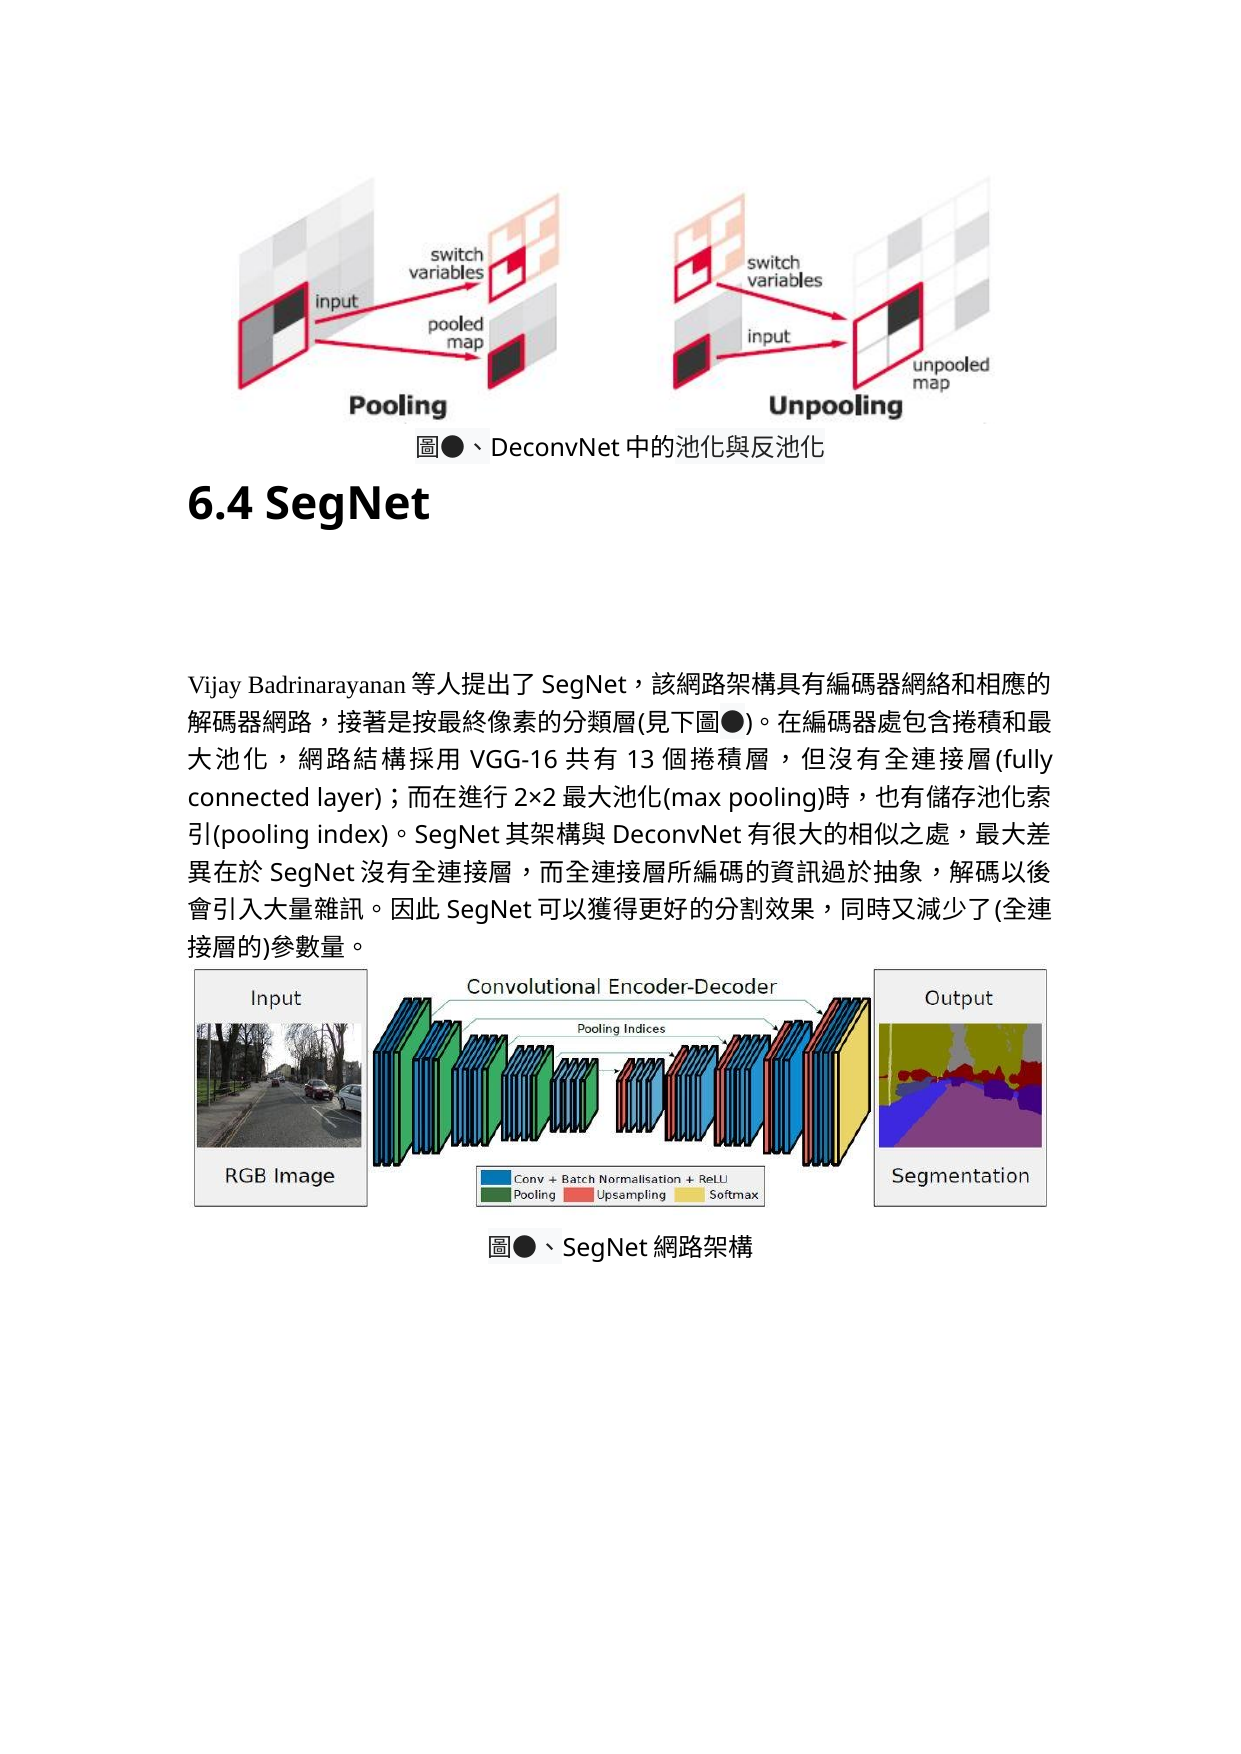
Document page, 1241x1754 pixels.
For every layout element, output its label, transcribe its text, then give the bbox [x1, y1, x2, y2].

subtitle 6.4 SegNet [187, 464, 1053, 539]
text 圖●、SegNet網路架構 [187, 1227, 1053, 1264]
picture [188, 964, 1053, 1216]
text Vijay Badrinarayanan等人提出了SegNet，該網路架構具有編碼器網絡和相應的解碼器網路，接著是按最終像素的分類層(見下圖●)。在編碼器處包含捲積和最大池化，網路結構採用VGG-16共有13個捲積層，但沒有全連接層(fully connected layer)；而在進行2×2最大池化(max pooling)時，也有儲存池化索引(pooling index)。SegNet其架構與DeconvNet有很大的相似之處，最大差異在於SegNet沒有全連接層，而全連接層所編碼的資訊過於抽象，解碼以後會引入大量雜訊。因此SegNet可以獲得更好的分割效果，同時又減少了(全連接層的)參數量。 [187, 664, 1053, 964]
text 圖●、DeconvNet中的池化與反池化 [187, 427, 1053, 464]
picture [231, 164, 1009, 424]
